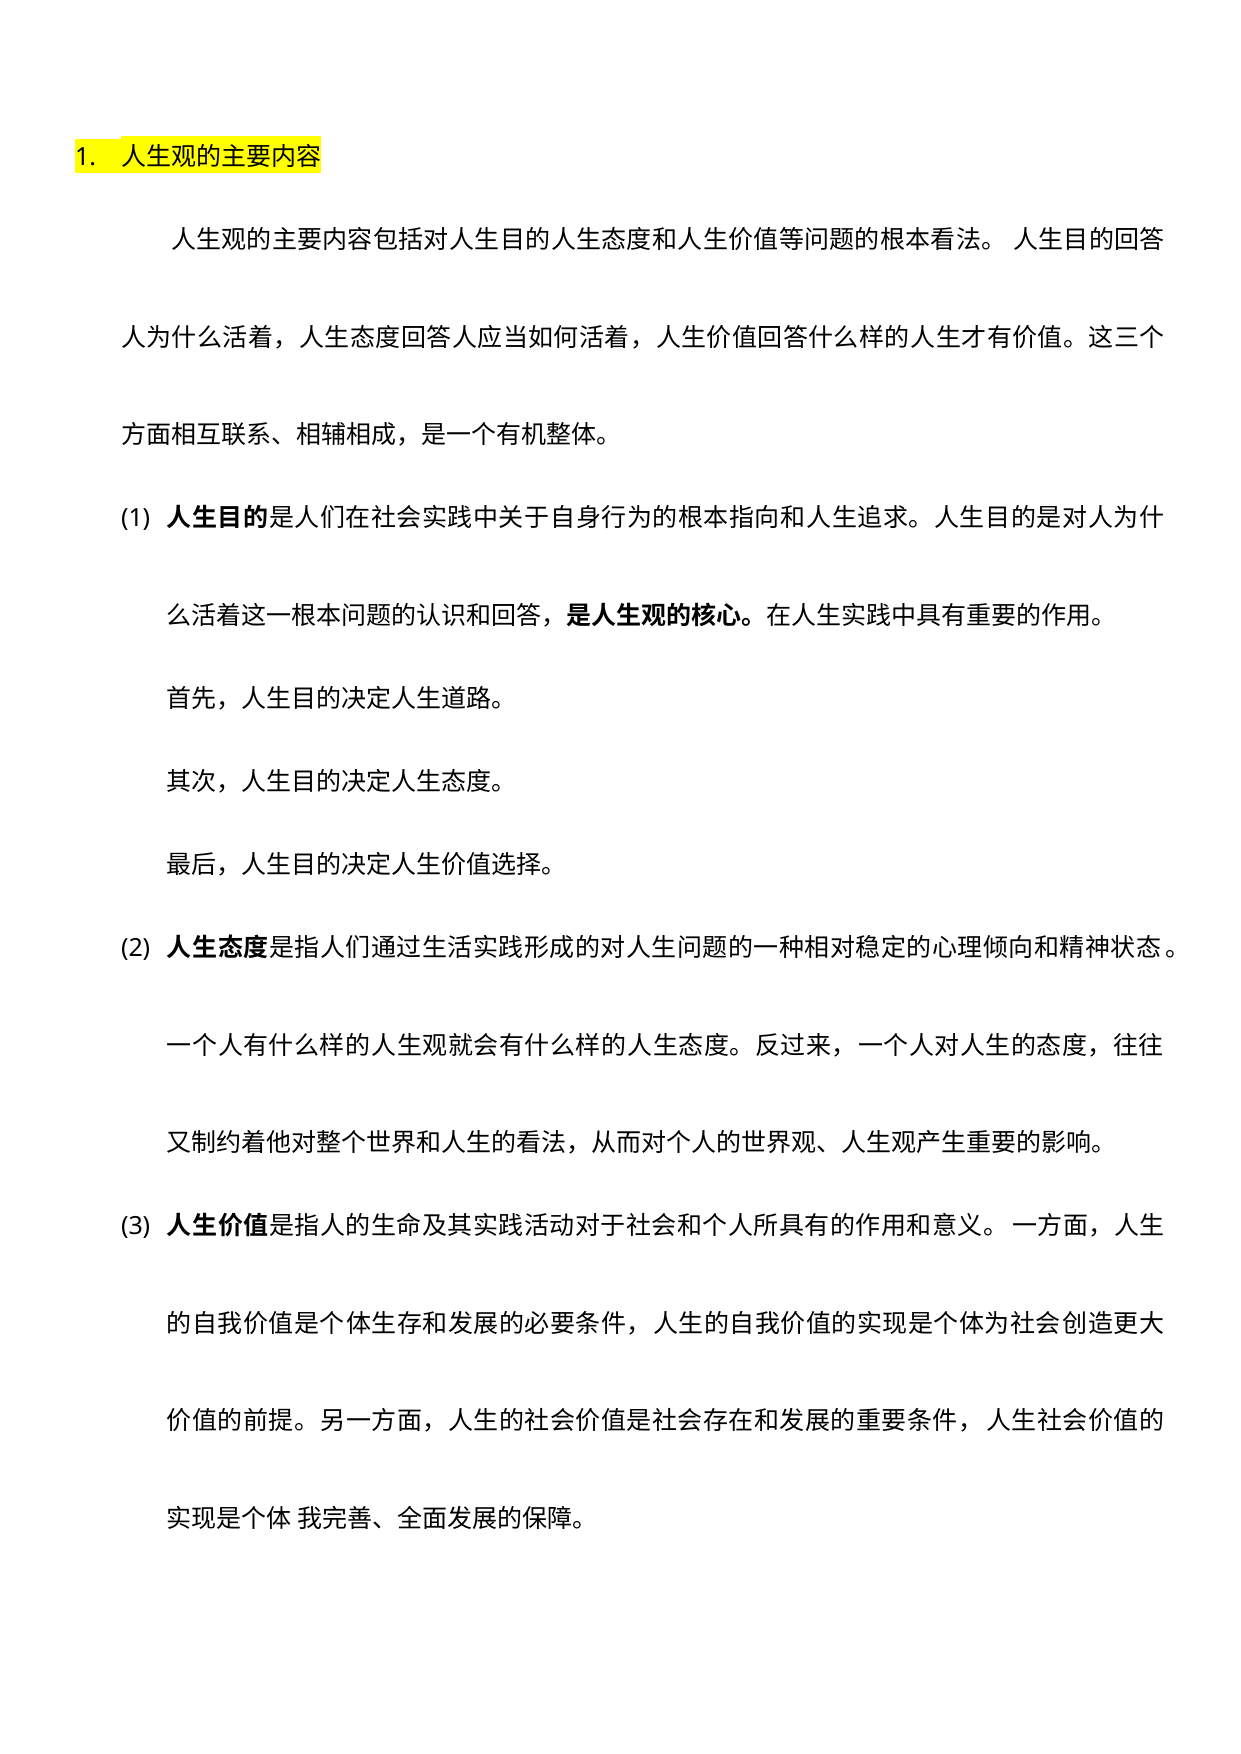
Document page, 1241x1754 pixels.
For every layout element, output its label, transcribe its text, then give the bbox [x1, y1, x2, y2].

list 人生观的主要内容 [75, 122, 1165, 187]
list 人生价值是指人的生命及其实践活动对于社会和个人所具有的作用和意义。一方面，人生的自我价值是个体生存和发展的必要条件，人生的自我价值的实现是个体为社会创造更大价值的前提。另一方面，人生的社会价值是社会存在和发展的重要条件，人生社会价值的实现是个体 我完善、全面发展的保障。 [121, 1191, 1165, 1549]
list 人生观的主要内容包括对人生目的人生态度和人生价值等问题的根本看法。 人生目的回答人为什么活着，人生态度回答人应当如何活着，人生价值回答什么样的人生才有价值。这三个方面相互联系、相辅相成，是一个有机整体。 [121, 205, 1165, 465]
list 人生态度是指人们通过生活实践形成的对人生问题的一种相对稳定的心理倾向和精神状态。一个人有什么样的人生观就会有什么样的人生态度。反过来，一个人对人生的态度，往往又制约着他对整个世界和人生的看法，从而对个人的世界观、人生观产生重要的影响。 [121, 913, 1165, 1173]
list 其次，人生目的决定人生态度。 [167, 747, 1165, 812]
list 首先，人生目的决定人生道路。 [167, 664, 1165, 729]
list 最后，人生目的决定人生价值选择。 [167, 830, 1165, 895]
list 人生目的是人们在社会实践中关于自身行为的根本指向和人生追求。人生目的是对人为什么活着这一根本问题的认识和回答，是人生观的核心。在人生实践中具有重要的作用。 [121, 483, 1165, 646]
